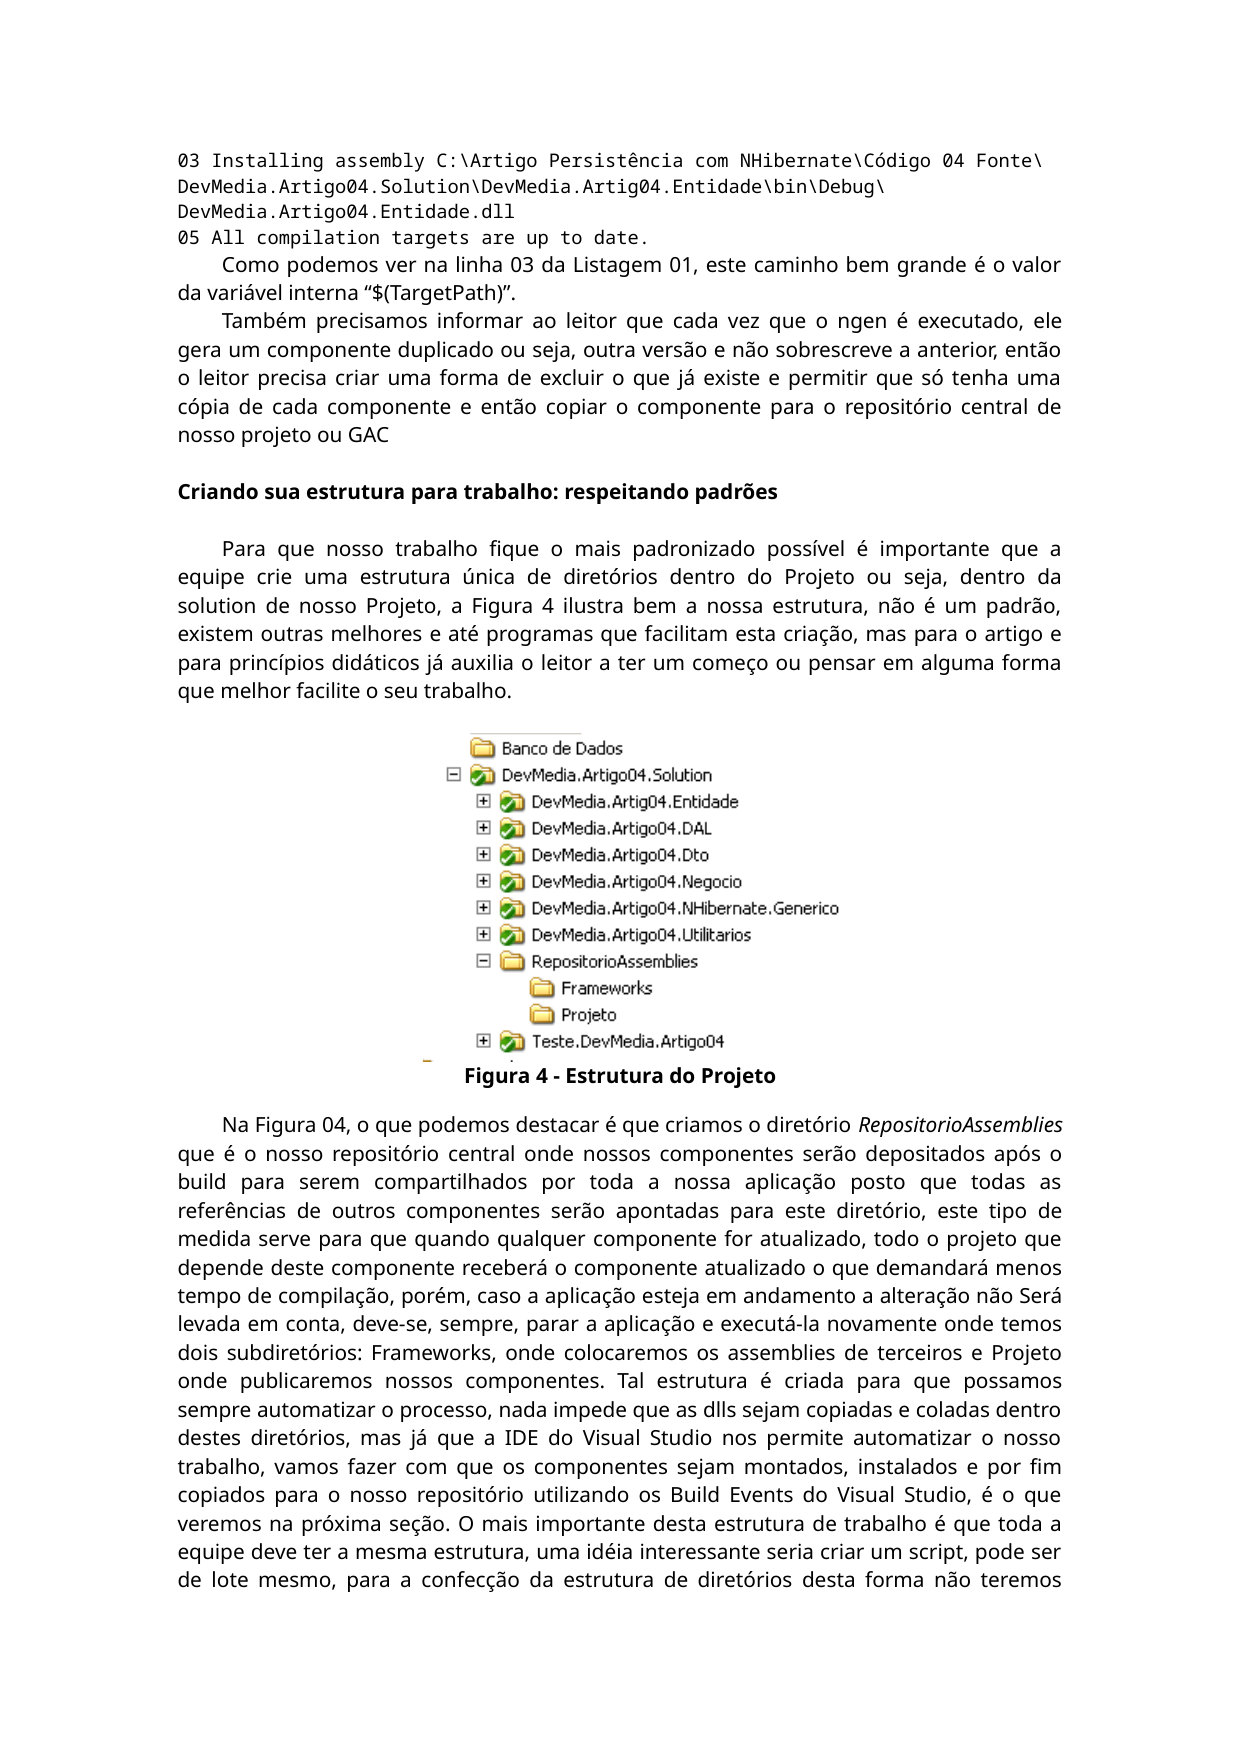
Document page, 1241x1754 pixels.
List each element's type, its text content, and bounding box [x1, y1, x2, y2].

text Criando sua estrutura para trabalho: respeitando padrões [177, 477, 1063, 506]
text 03 Installing assembly C:\Artigo Persistência com NHibernate\Código 04 Fonte\DevMedia.Artigo04.Solution\DevMedia.Artig04.Entidade\bin\Debug\DevMedia.Artigo04.Entidade.dll [177, 148, 1063, 224]
text Também precisamos informar ao leitor que cada vez que o ngen é executado, ele gera um componente duplicado ou seja, outra versão e não sobrescreve a anterior, então o leitor precisa criar uma forma de excluir o que já existe e permitir que só tenha uma cópia de cada componente e então copiar o componente para o repositório central de nosso projeto ou GAC [177, 307, 1063, 449]
text Para que nosso trabalho fique o mais padronizado possível é importante que a equipe crie uma estrutura única de diretórios dentro do Projeto ou seja, dentro da solution de nosso Projeto, a Figura 4 ilustra bem a nossa estrutura, não é um padrão, existem outras melhores e até programas que facilitam esta criação, mas para o artigo e para princípios didáticos já auxilia o leitor a ter um começo ou pensar em alguma forma que melhor facilite o seu trabalho. [177, 534, 1063, 705]
text Como podemos ver na linha 03 da Listagem 01, este caminho bem grande é o valor da variável interna “$(TargetPath)”. [177, 250, 1063, 307]
picture [422, 733, 862, 1062]
text 05 All compilation targets are up to date. [177, 224, 1063, 250]
text Figura 4 - Estrutura do Projeto [177, 1061, 1063, 1090]
